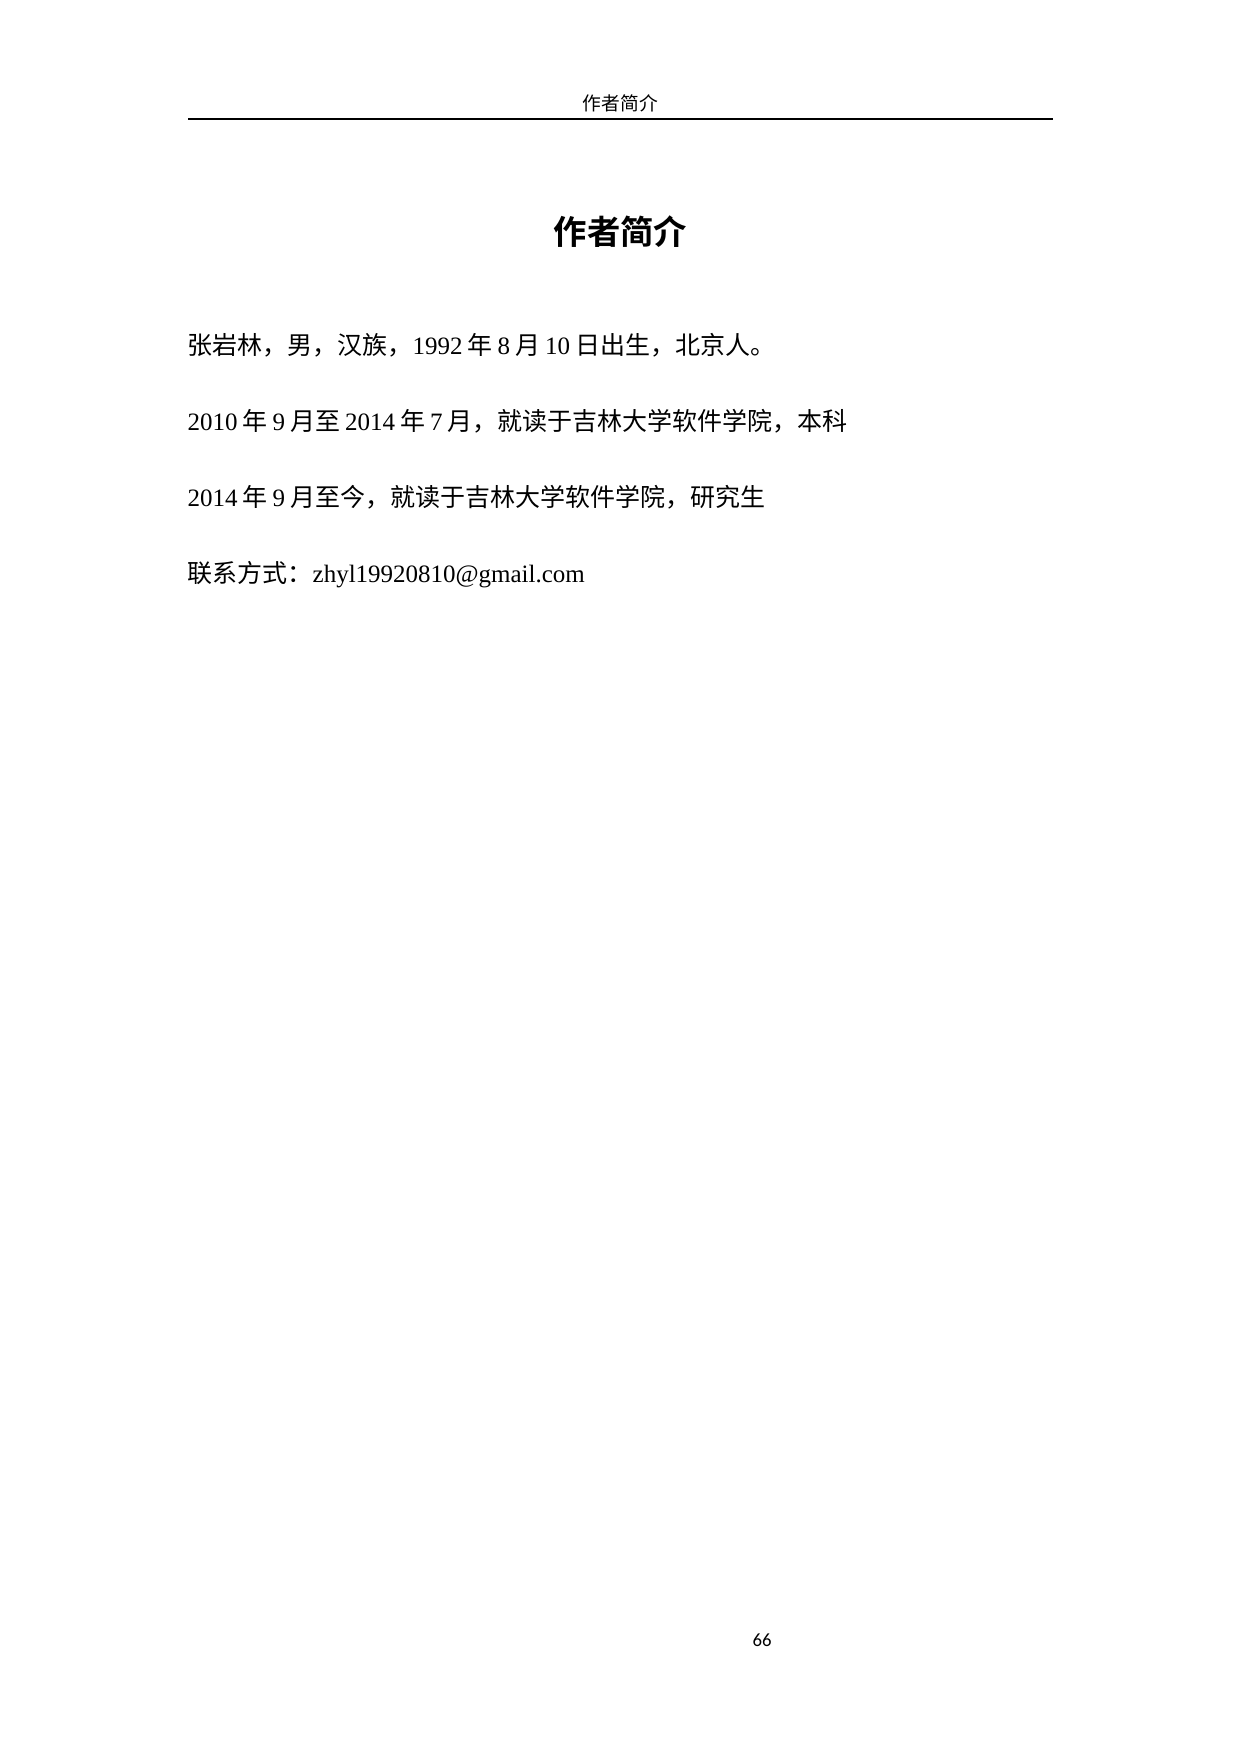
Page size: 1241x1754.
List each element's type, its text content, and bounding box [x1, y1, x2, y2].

text 张岩林，男，汉族，1992年8月10日出生，北京人。 [187, 311, 1053, 376]
text 作者简介 [187, 197, 1053, 262]
text 联系方式：zhyl19920810@gmail.com [187, 539, 1053, 604]
text 2010年9月至2014年7月，就读于吉林大学软件学院，本科 [187, 387, 1053, 452]
text 2014年9月至今，就读于吉林大学软件学院，研究生 [187, 463, 1053, 528]
